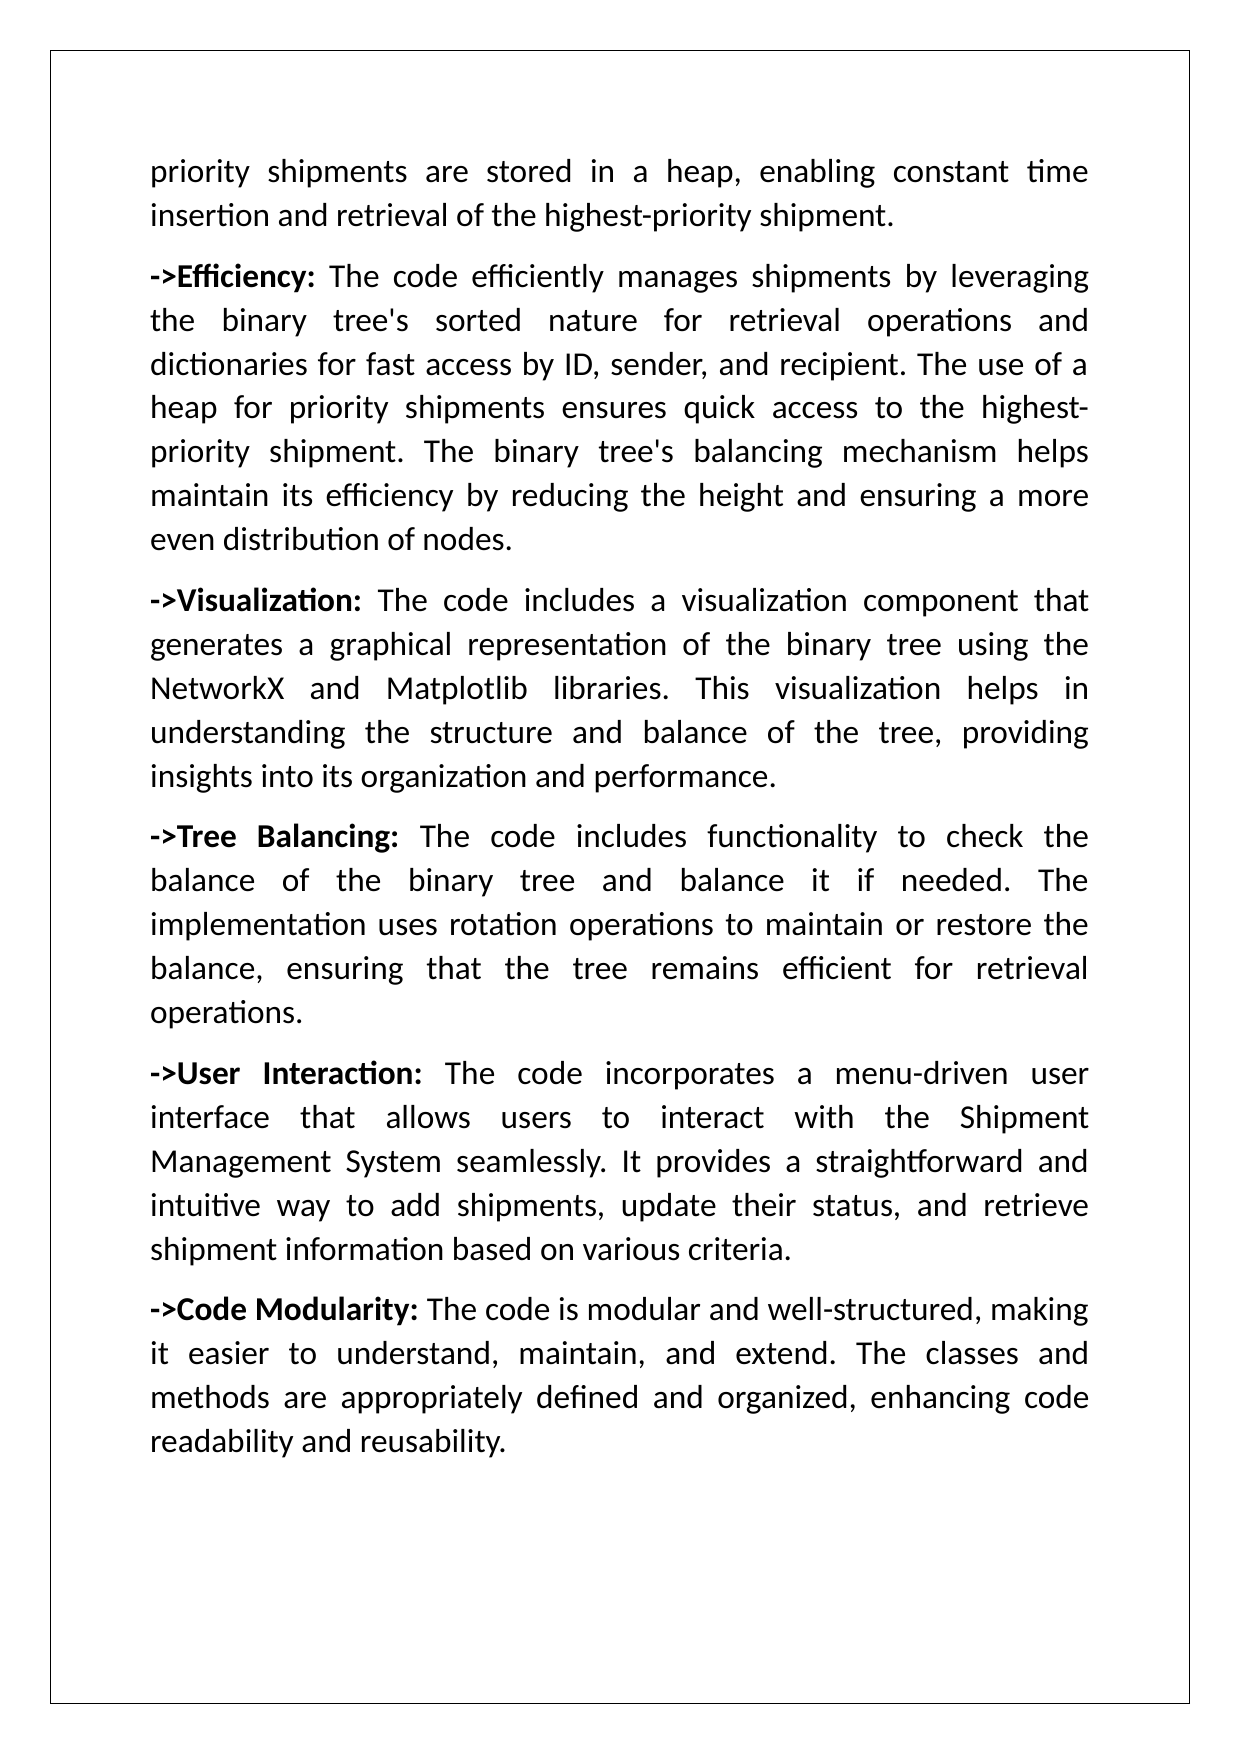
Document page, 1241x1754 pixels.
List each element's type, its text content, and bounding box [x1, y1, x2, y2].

text ->Efficiency: The code efficiently manages shipments by leveraging the binary tree's sorted nature for retrieval operations and dictionaries for fast access by ID, sender, and recipient. The use of a heap for priority shipments ensures quick access to the highest-priority shipment. The binary tree's balancing mechanism helps maintain its efficiency by reducing the height and ensuring a more even distribution of nodes. [150, 254, 1090, 559]
text ->Visualization: The code includes a visualization component that generates a graphical representation of the binary tree using the NetworkX and Matplotlib libraries. This visualization helps in understanding the structure and balance of the tree, providing insights into its organization and performance. [150, 579, 1090, 796]
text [150, 150, 1090, 235]
text ->User Interaction: The code incorporates a menu-driven user interface that allows users to interact with the Shipment Management System seamlessly. It provides a straightforward and intuitive way to add shipments, update their status, and retrieve shipment information based on various criteria. [150, 1052, 1090, 1268]
text ->Tree Balancing: The code includes functionality to check the balance of the binary tree and balance it if needed. The implementation uses rotation operations to maintain or restore the balance, ensuring that the tree remains efficient for retrieval operations. [150, 815, 1090, 1032]
text ->Code Modularity: The code is modular and well-structured, making it easier to understand, maintain, and extend. The classes and methods are appropriately defined and organized, enhancing code readability and reusability. [150, 1288, 1090, 1461]
